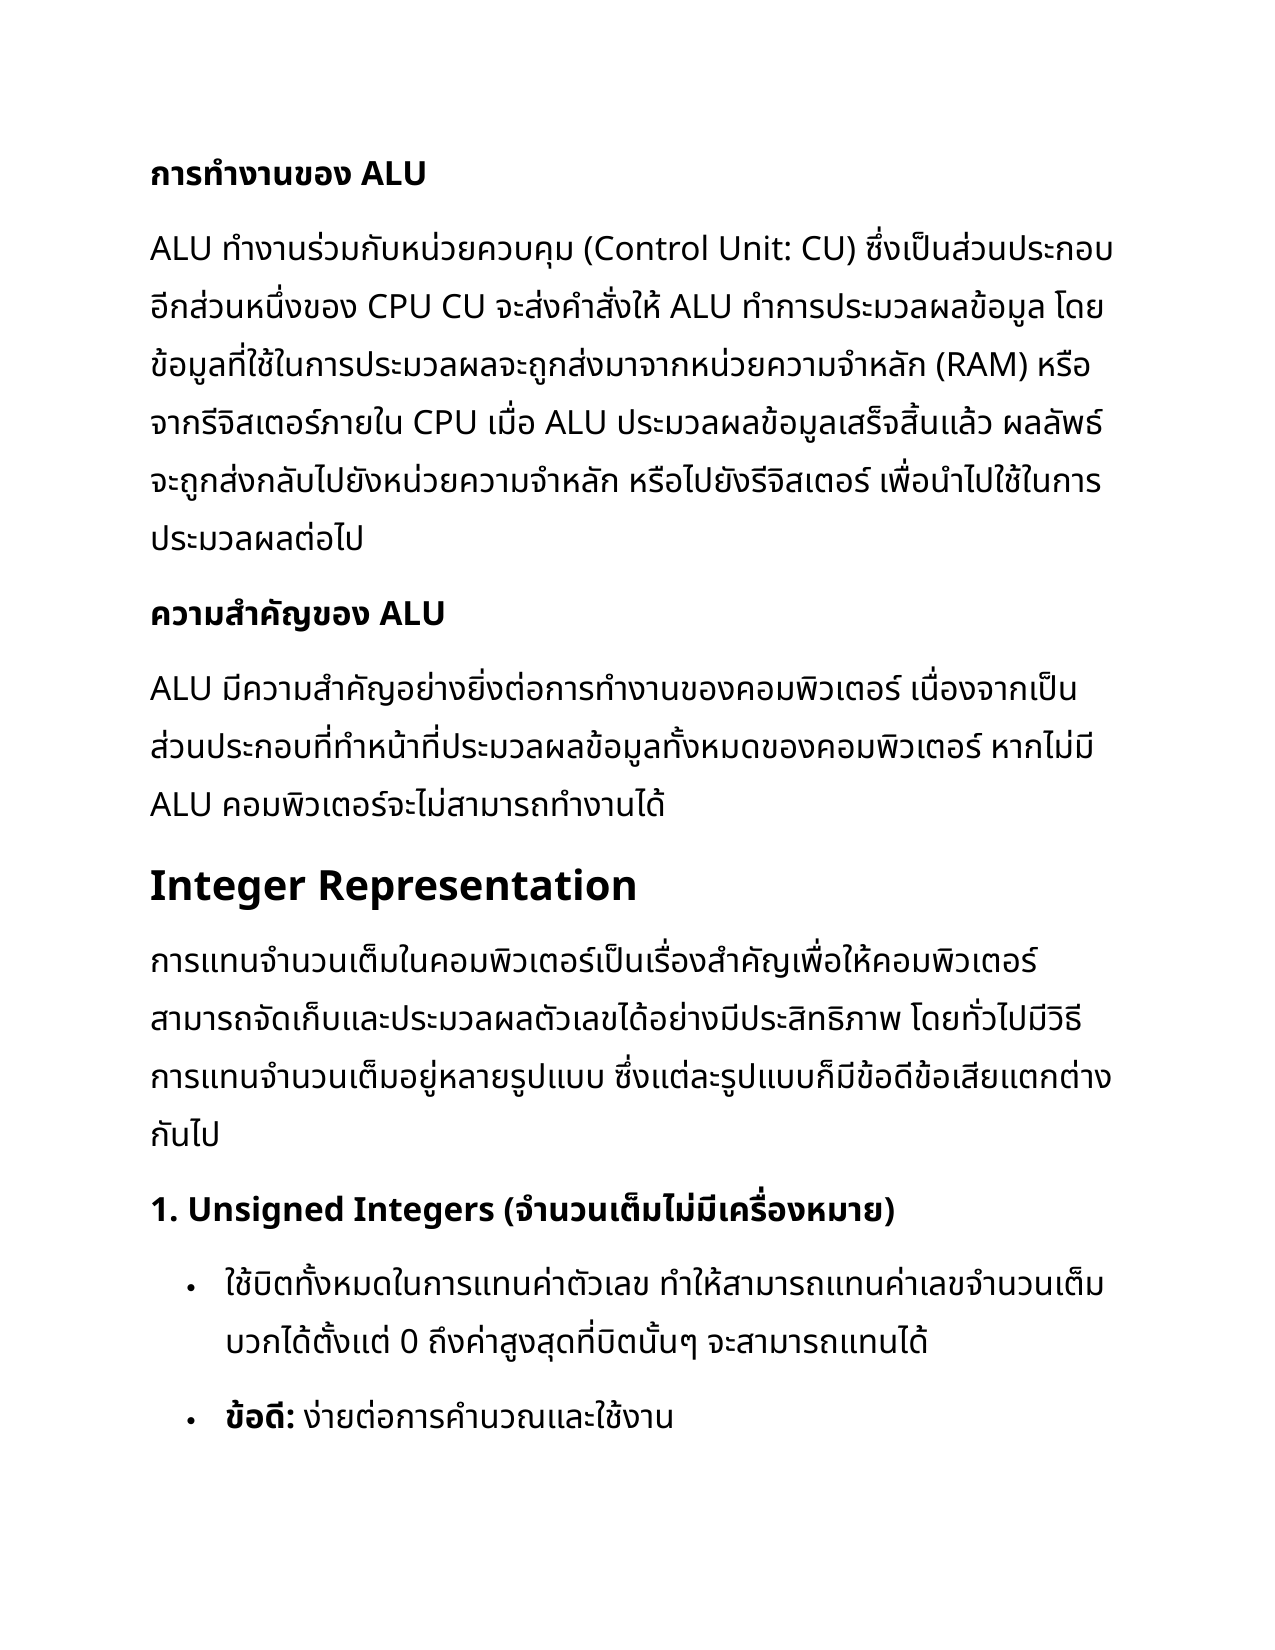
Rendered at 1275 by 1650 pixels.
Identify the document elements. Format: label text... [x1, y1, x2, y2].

list ใช้บิตทั้งหมดในการแทนค่าตัวเลข ทำให้สามารถแทนค่าเลขจำนวนเต็มบวกได้ตั้งแต่ 0 ถึงค่าสูงสุดที่บิตนั้นๆ จะสามารถแทนได้ [187, 1260, 1125, 1369]
text ความสำคัญของ ALU [150, 590, 1125, 640]
text ALU ทำงานร่วมกับหน่วยควบคุม (Control Unit: CU) ซึ่งเป็นส่วนประกอบอีกส่วนหนึ่งของ CPU CU จะส่งคำสั่งให้ ALU ทำการประมวลผลข้อมูล โดยข้อมูลที่ใช้ในการประมวลผลจะถูกส่งมาจากหน่วยความจำหลัก (RAM) หรือจากรีจิสเตอร์ภายใน CPU เมื่อ ALU ประมวลผลข้อมูลเสร็จสิ้นแล้ว ผลลัพธ์จะถูกส่งกลับไปยังหน่วยความจำหลัก หรือไปยังรีจิสเตอร์ เพื่อนำไปใช้ในการประมวลผลต่อไป [150, 225, 1125, 566]
text ALU มีความสำคัญอย่างยิ่งต่อการทำงานของคอมพิวเตอร์ เนื่องจากเป็นส่วนประกอบที่ทำหน้าที่ประมวลผลข้อมูลทั้งหมดของคอมพิวเตอร์ หากไม่มี ALU คอมพิวเตอร์จะไม่สามารถทำงานได้ [150, 664, 1125, 831]
text การทำงานของ ALU [150, 150, 1125, 201]
text Integer Representation [150, 855, 1125, 912]
text 1. Unsigned Integers (จำนวนเต็มไม่มีเครื่องหมาย) [150, 1186, 1125, 1236]
list ข้อดี: ง่ายต่อการคำนวณและใช้งาน [187, 1393, 1125, 1444]
text การแทนจำนวนเต็มในคอมพิวเตอร์เป็นเรื่องสำคัญเพื่อให้คอมพิวเตอร์สามารถจัดเก็บและประมวลผลตัวเลขได้อย่างมีประสิทธิภาพ โดยทั่วไปมีวิธีการแทนจำนวนเต็มอยู่หลายรูปแบบ ซึ่งแต่ละรูปแบบก็มีข้อดีข้อเสียแตกต่างกันไป [150, 937, 1125, 1161]
